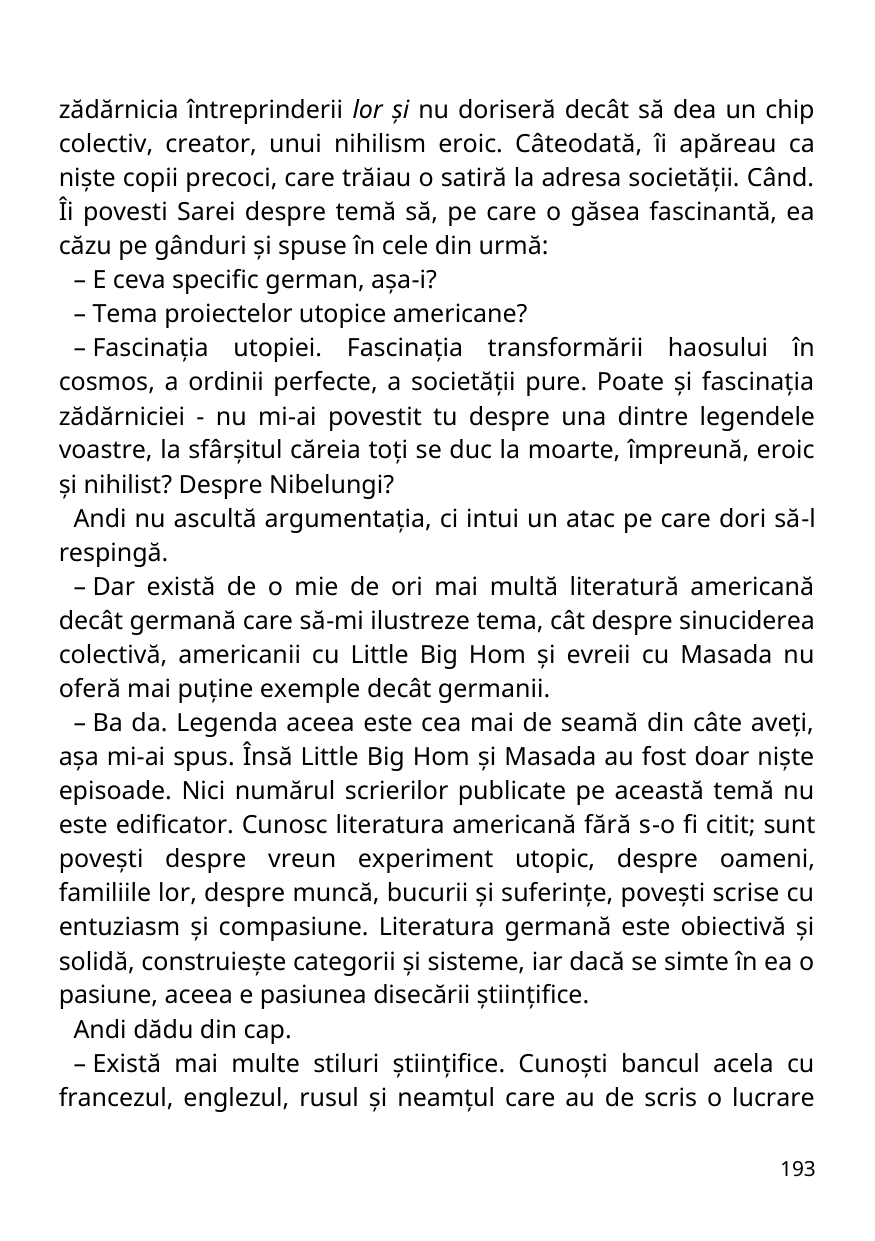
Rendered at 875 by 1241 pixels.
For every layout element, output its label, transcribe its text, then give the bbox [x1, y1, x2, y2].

text – Dar există de o mie de ori mai multă literatură americană decât germană care să-mi ilustreze tema, cât despre sinuciderea colectivă, americanii cu Little Big Hom şi evreii cu Masada nu oferă mai puţine exemple decât germanii. [58, 568, 816, 705]
text – Ba da. Legenda aceea este cea mai de seamă din câte aveţi, aşa mi-ai spus. Însă Little Big Hom şi Masada au fost doar nişte episoade. Nici numărul scrierilor publicate pe această temă nu este edificator. Cunosc literatura americană fără s-o fi citit; sunt poveşti despre vreun experiment utopic, despre oameni, familiile lor, despre muncă, bucurii şi suferinţe, poveşti scrise cu entuziasm şi compasiune. Literatura germană este obiectivă şi solidă, construieşte categorii şi sisteme, iar dacă se simte în ea o pasiune, aceea e pasiunea disecării ştiinţifice. [58, 705, 816, 1011]
text – Fascinaţia utopiei. Fascinaţia transformării haosului în cosmos, a ordinii perfecte, a societăţii pure. Poate şi fascinaţia zădărniciei - nu mi-ai povestit tu despre una dintre legendele voastre, la sfârşitul căreia toţi se duc la moarte, împreună, eroic şi nihilist? Despre Nibelungi? [58, 330, 816, 500]
text – Tema proiectelor utopice americane? [58, 296, 816, 330]
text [58, 1045, 816, 1113]
text Andi nu ascultă argumentaţia, ci intui un atac pe care dori să-l respingă. [58, 500, 816, 568]
text – E ceva specific german, aşa-i? [58, 262, 816, 296]
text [58, 92, 816, 262]
text Andi dădu din cap. [58, 1011, 816, 1045]
